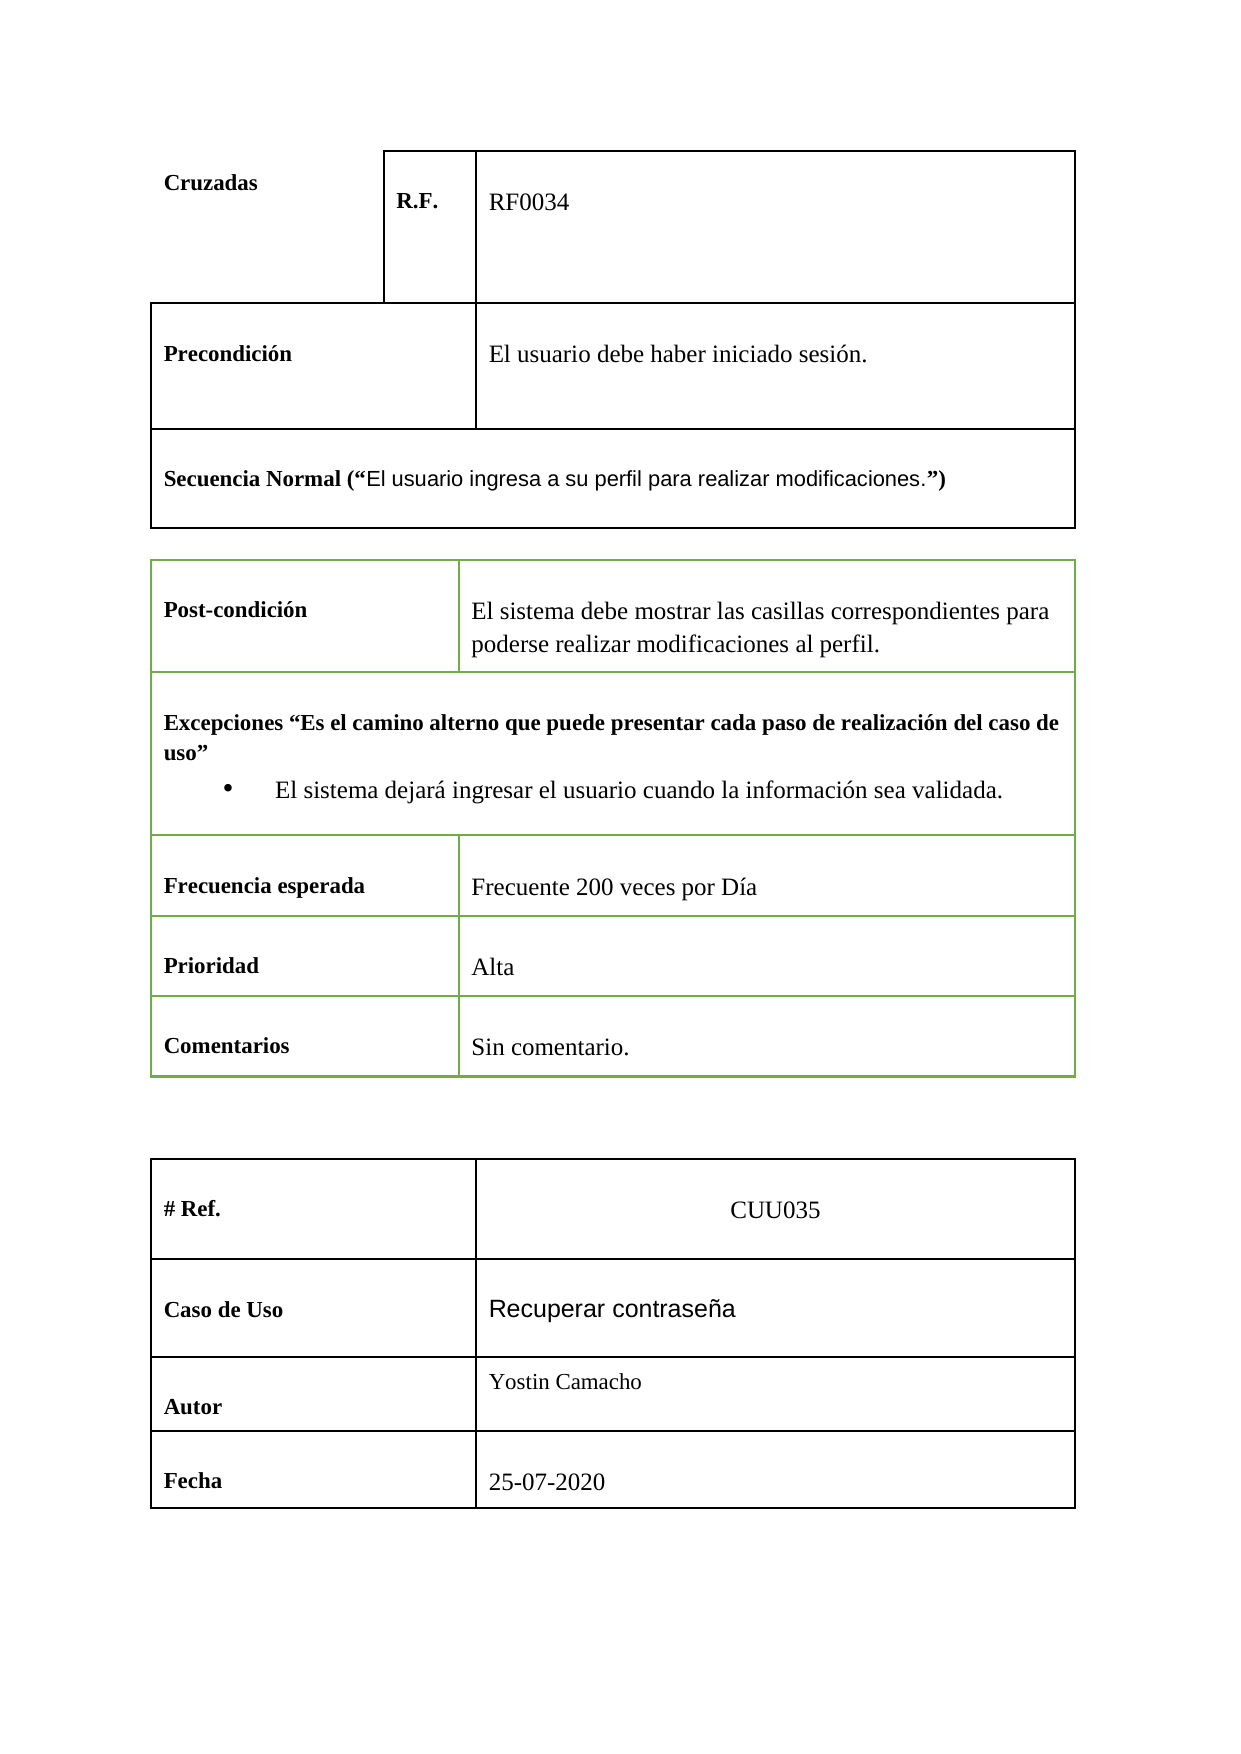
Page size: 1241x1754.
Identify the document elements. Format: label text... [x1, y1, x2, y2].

table_cell Autor [152, 1358, 475, 1430]
table_cell Frecuencia esperada [152, 836, 458, 915]
table_cell Fecha [152, 1432, 475, 1507]
table_cell Prioridad [152, 917, 458, 995]
table_header CUU035 [477, 1160, 1074, 1258]
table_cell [151, 150, 383, 302]
table_cell Caso de Uso [152, 1260, 475, 1356]
table_cell Recuperar contraseña [477, 1260, 1074, 1356]
table_header Post-condición [152, 561, 458, 671]
table_cell R.F. [385, 152, 475, 302]
table_cell Alta [460, 917, 1074, 995]
table_cell Sin comentario. [460, 997, 1074, 1075]
table_cell El usuario debe haber iniciado sesión. [477, 304, 1074, 428]
table_header El sistema debe mostrar las casillas correspondientes para poderse realizar modificaciones al perfil. [460, 561, 1074, 671]
table_cell Excepciones “Es el camino alterno que puede presentar cada paso de realización del caso de uso” • El sistema dejará ingresar el usuario cuando la información sea validada. [152, 673, 1074, 834]
table_cell Secuencia Normal (“El usuario ingresa a su perfil para realizar modificaciones.”) [152, 430, 1074, 527]
table_cell Comentarios [152, 997, 458, 1075]
table_cell Precondición [152, 304, 475, 428]
table_cell 25-07-2020 [477, 1432, 1074, 1507]
table_cell RF0034 [477, 152, 1074, 302]
table_cell Yostin Camacho [477, 1358, 1074, 1430]
table_cell Frecuente 200 veces por Día [460, 836, 1074, 915]
table_header # Ref. [152, 1160, 475, 1258]
